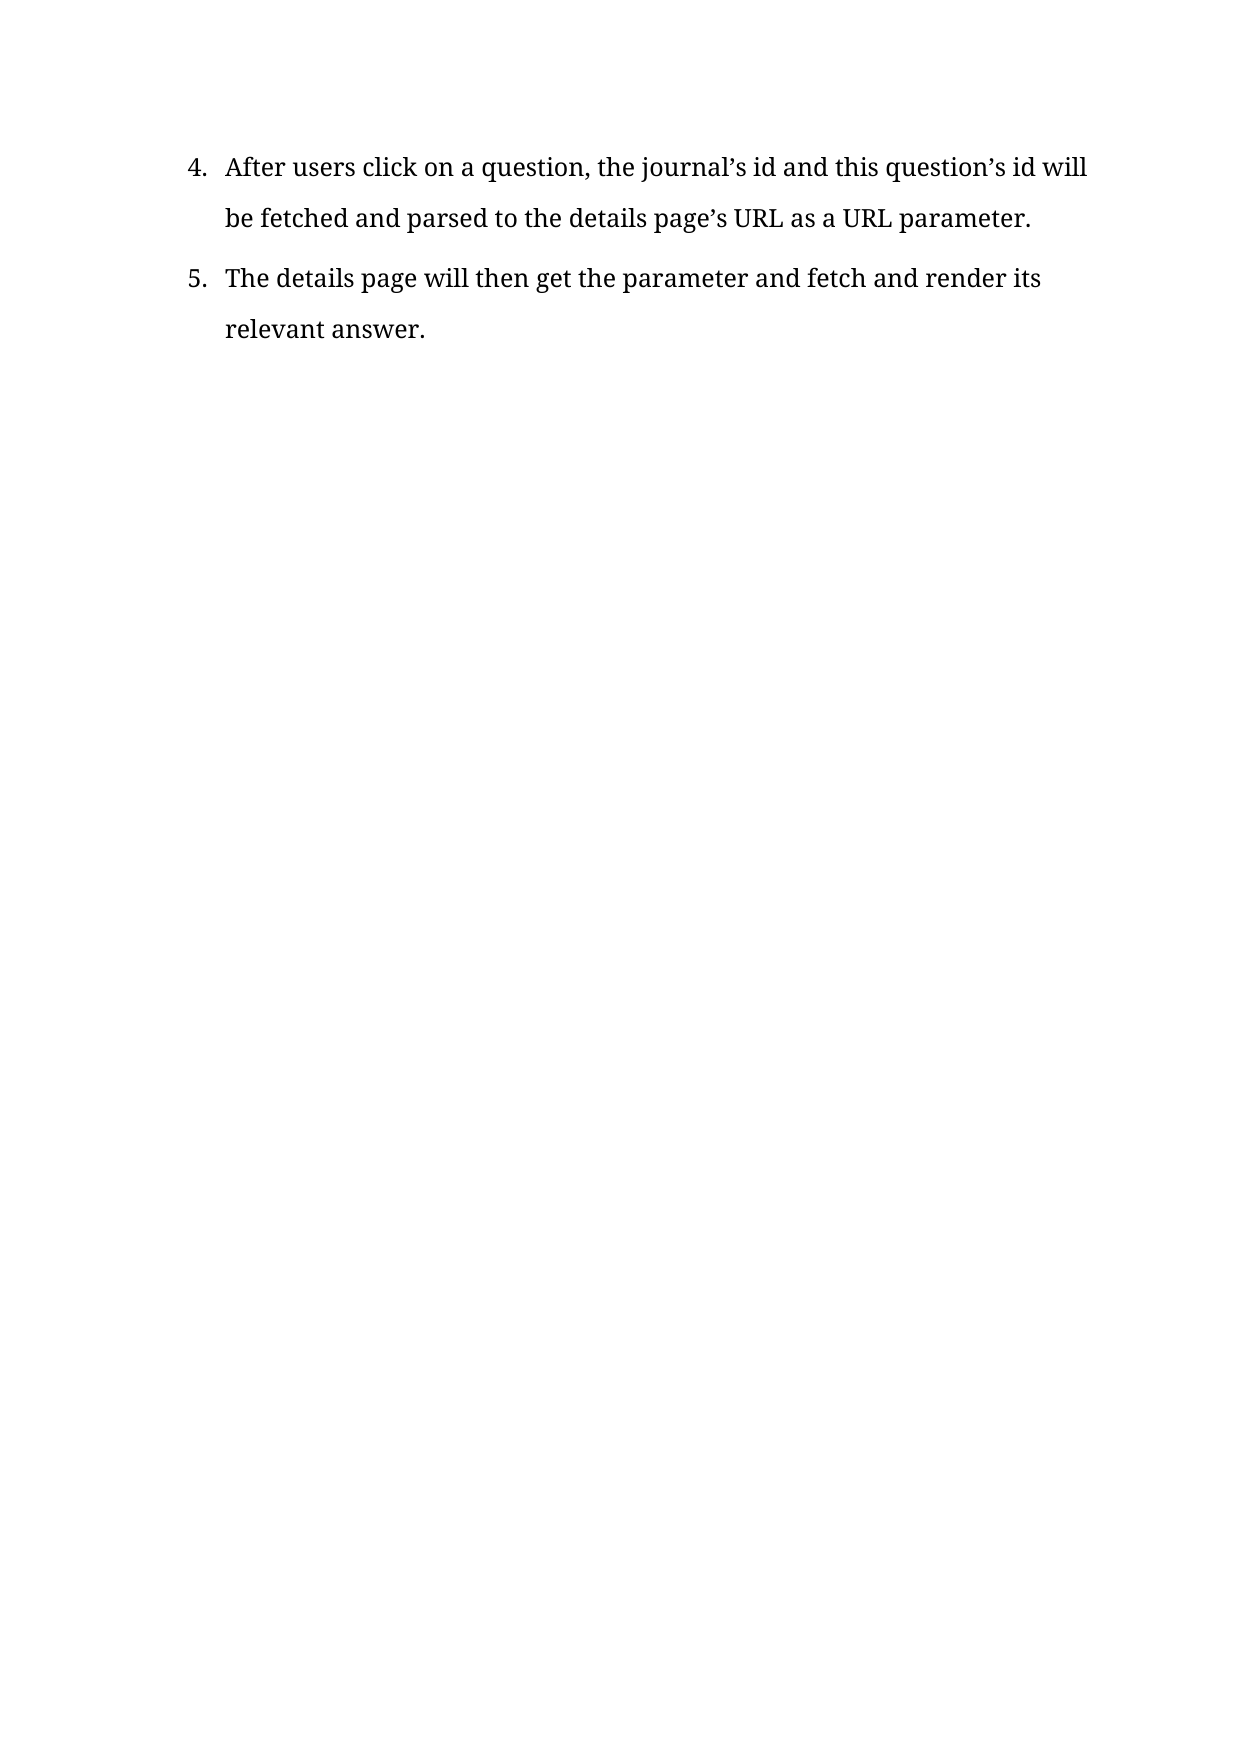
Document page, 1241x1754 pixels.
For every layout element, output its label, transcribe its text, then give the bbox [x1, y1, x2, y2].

list The details page will then get the parameter and fetch and render its relevant answer. [187, 260, 1090, 346]
list After users click on a question, the journal’s id and this question’s id will be fetched and parsed to the details page’s URL as a URL parameter. [187, 150, 1090, 235]
